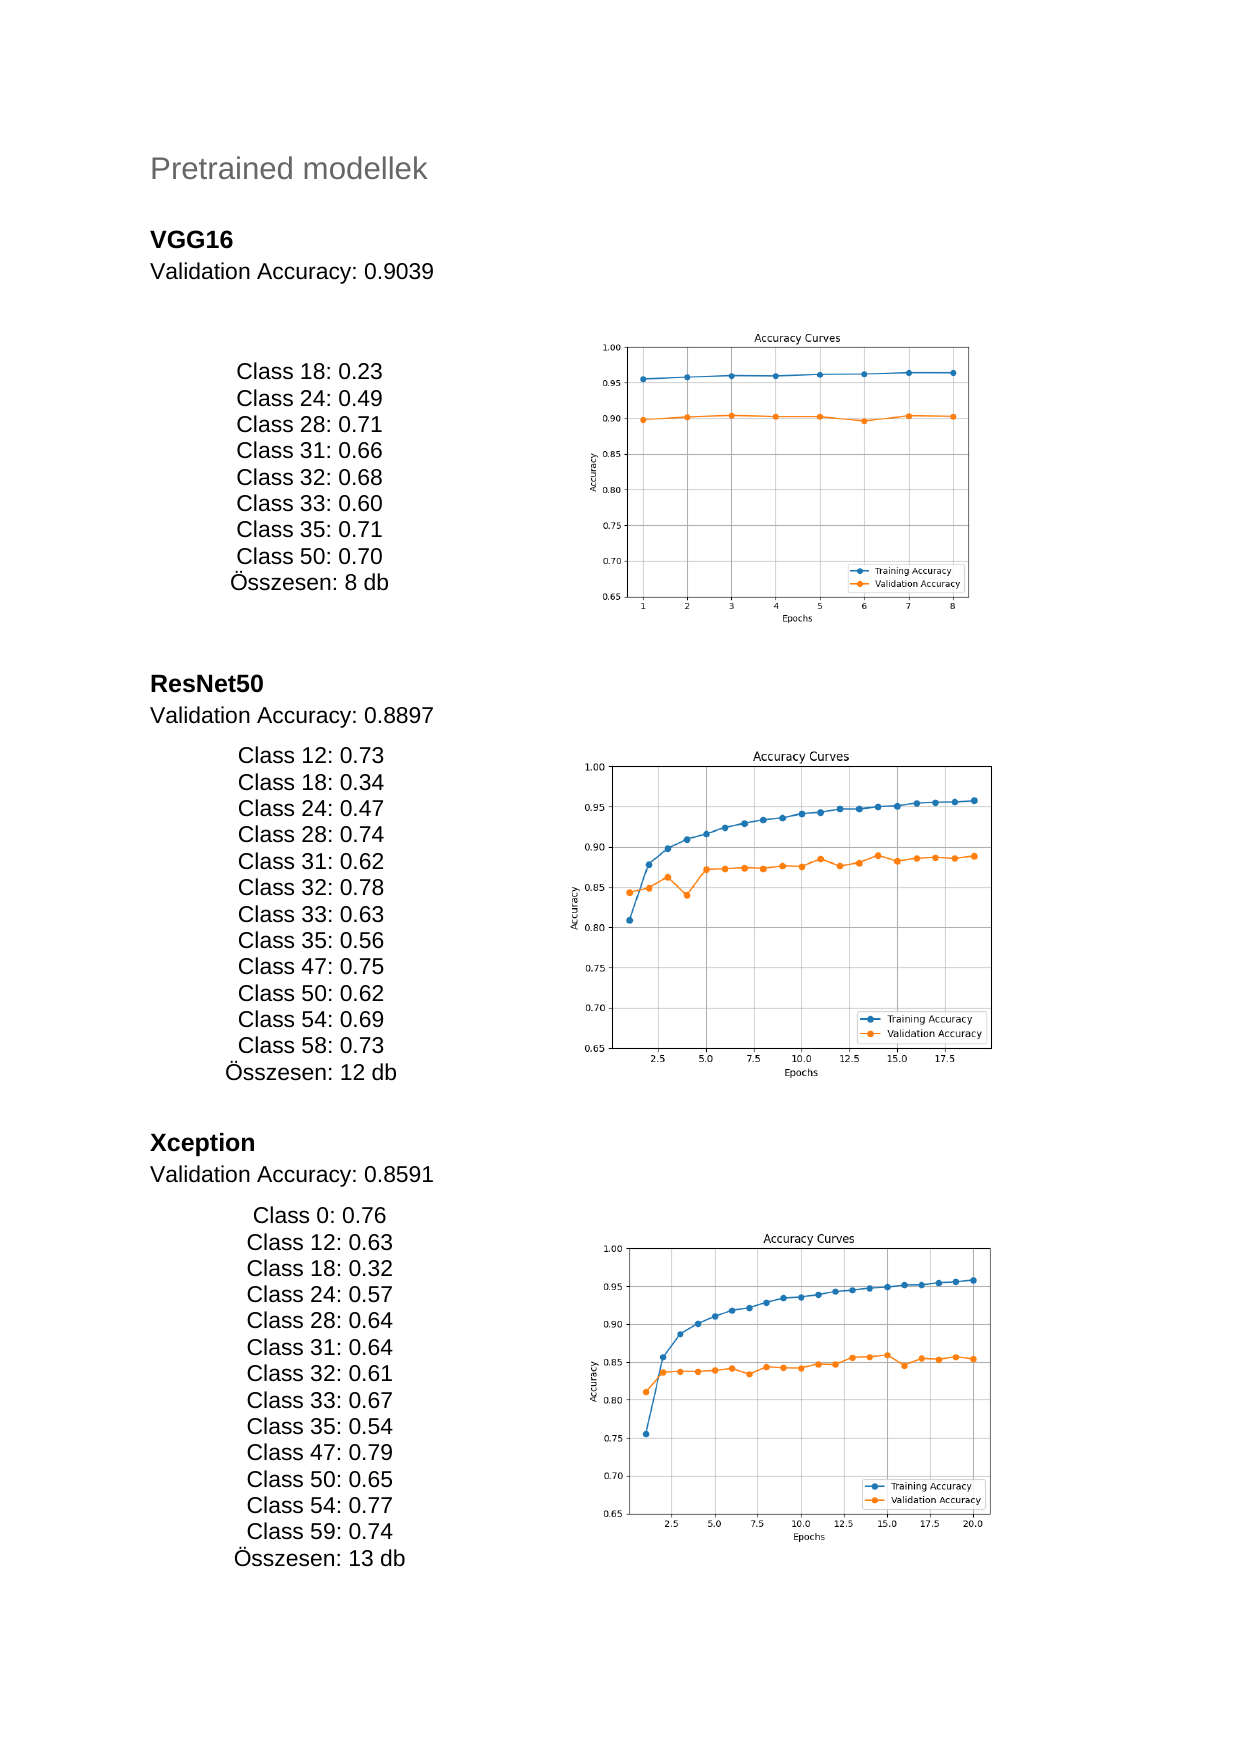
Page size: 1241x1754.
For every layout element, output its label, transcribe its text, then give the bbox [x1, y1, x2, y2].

text ResNet50 [150, 669, 1090, 697]
table_header [489, 1192, 1087, 1581]
table_header [472, 732, 1087, 1095]
table_header Class 0: 0.76 Class 12: 0.63 Class 18: 0.32 Class 24: 0.57 Class 28: 0.64 Class 31: 0.64 Class 32: 0.61 Class 33: 0.67 Class 35: 0.54 Class 47: 0.79 Class 50: 0.65 Class 54: 0.77 Class 59: 0.74 Összesen: 13 db [150, 1192, 489, 1581]
text Xception [150, 1128, 1090, 1157]
text VGG16 [150, 224, 1090, 253]
text Validation Accuracy: 0.8591 [150, 1161, 1090, 1188]
table_header [469, 318, 1087, 636]
picture [564, 745, 995, 1082]
text Validation Accuracy: 0.8897 [150, 702, 1090, 728]
table_header Class 12: 0.73 Class 18: 0.34 Class 24: 0.47 Class 28: 0.74 Class 31: 0.62 Class 32: 0.78 Class 33: 0.63 Class 35: 0.56 Class 47: 0.75 Class 50: 0.62 Class 54: 0.69 Class 58: 0.73 Összesen: 12 db [150, 732, 472, 1095]
text Validation Accuracy: 0.9039 [150, 258, 1090, 284]
picture [584, 328, 972, 626]
subtitle Pretrained modellek [150, 150, 1090, 186]
picture [585, 1228, 992, 1545]
table_header Class 18: 0.23 Class 24: 0.49 Class 28: 0.71 Class 31: 0.66 Class 32: 0.68 Class 33: 0.60 Class 35: 0.71 Class 50: 0.70 Összesen: 8 db [150, 318, 469, 636]
